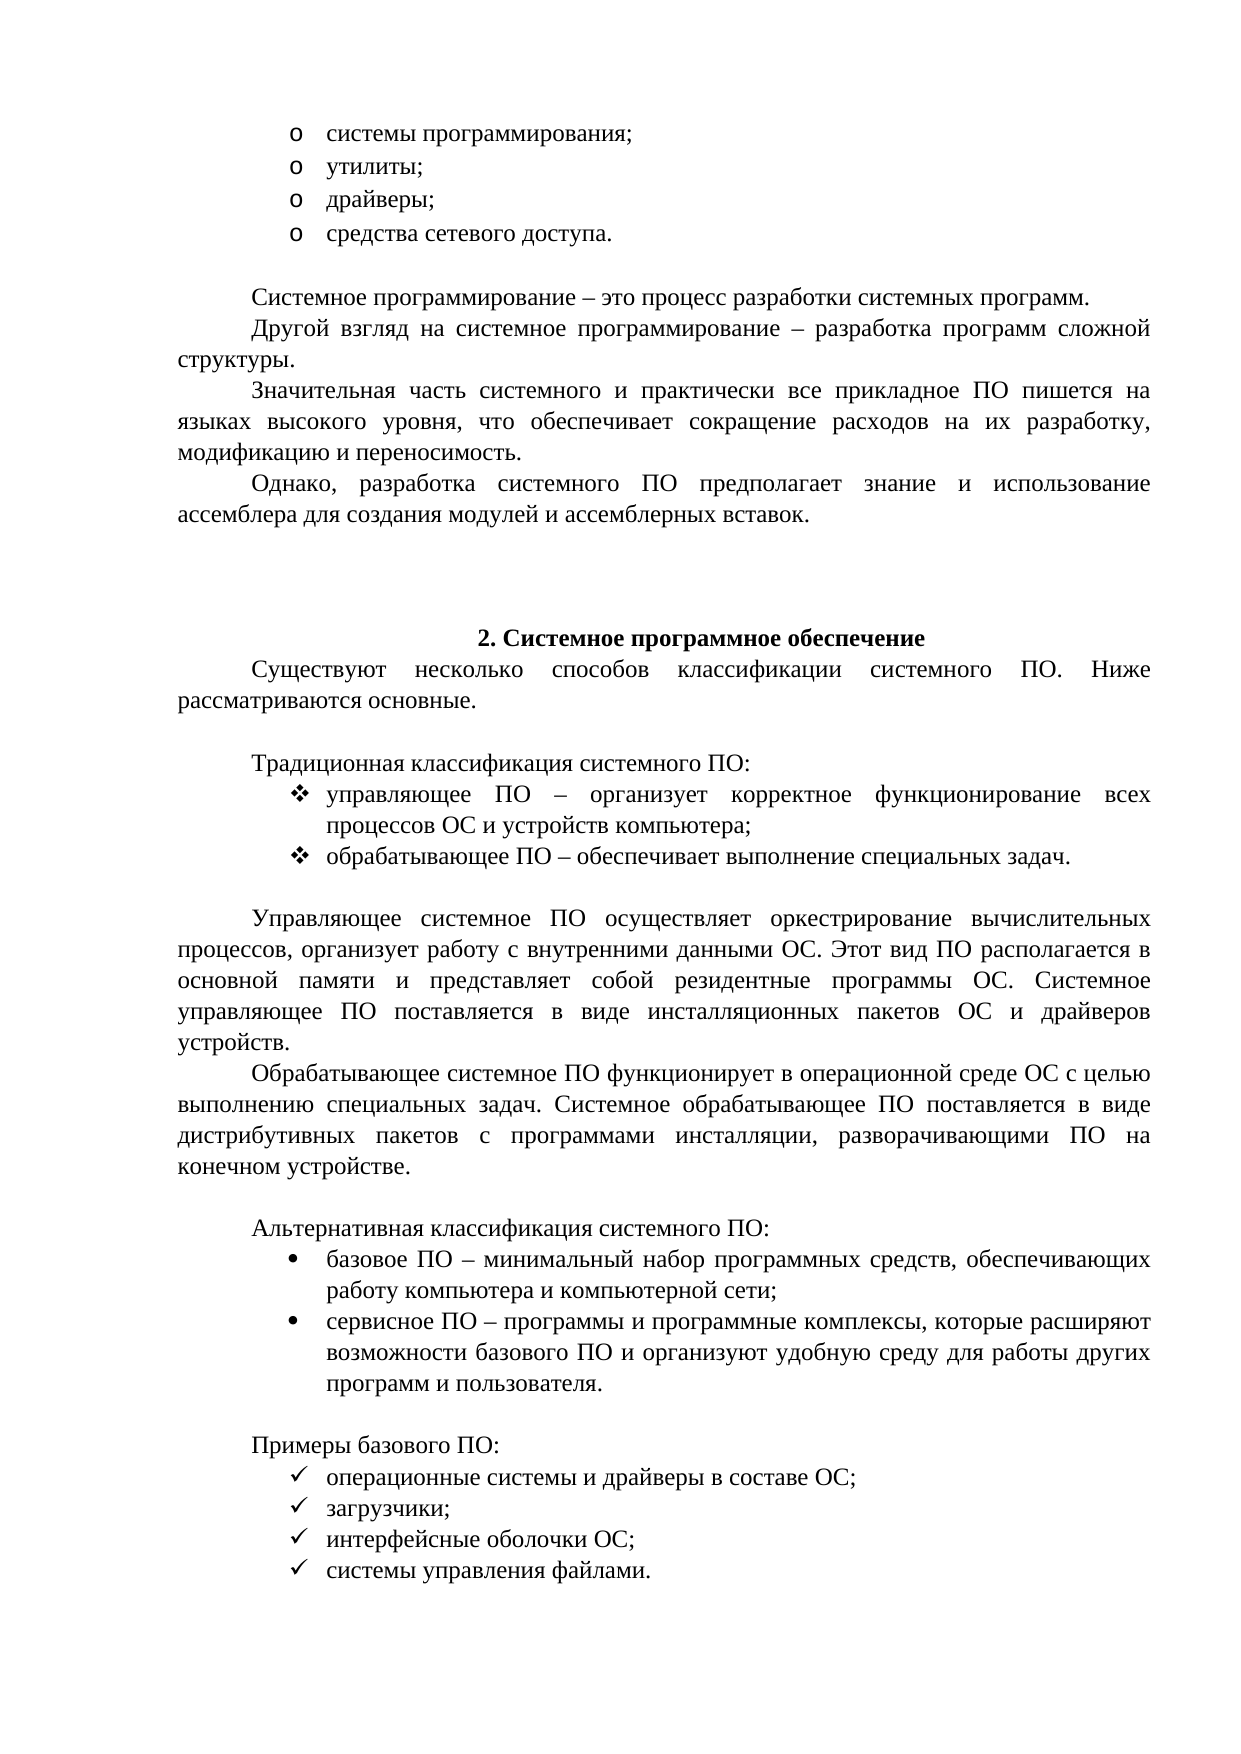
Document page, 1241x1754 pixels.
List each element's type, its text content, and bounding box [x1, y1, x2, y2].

list утилиты; [288, 151, 1152, 182]
list драйверы; [288, 184, 1152, 215]
text Другой взгляд на системное программирование – разработка программ сложной структуры. [177, 313, 1152, 373]
list операционные системы и драйверы в составе ОС; [288, 1462, 1152, 1490]
list базовое ПО – минимальный набор программных средств, обеспечивающих работу компьютера и компьютерной сети; [288, 1244, 1152, 1304]
list системы программирования; [288, 118, 1152, 149]
list управляющее ПО – организует корректное функционирование всех процессов ОС и устройств компьютера; [288, 779, 1152, 838]
text Альтернативная классификация системного ПО: [177, 1213, 1152, 1242]
text Примеры базового ПО: [177, 1431, 1152, 1459]
text Обрабатывающее системное ПО функционирует в операционной среде ОС с целью выполнению специальных задач. Системное обрабатывающее ПО поставляется в виде дистрибутивных пакетов с программами инсталляции, разворачивающими ПО на конечном устройстве. [177, 1058, 1152, 1180]
list системы управления файлами. [288, 1555, 1152, 1583]
list интерфейсные оболочки ОС; [288, 1524, 1152, 1552]
text Однако, разработка системного ПО предполагает знание и использование ассемблера для создания модулей и ассемблерных вставок. [177, 468, 1152, 528]
text Управляющее системное ПО осуществляет оркестрирование вычислительных процессов, организует работу с внутренними данными ОС. Этот вид ПО располагается в основной памяти и представляет собой резидентные программы ОС. Системное управляющее ПО поставляется в виде инсталляционных пакетов ОС и драйверов устройств. [177, 903, 1152, 1056]
text 2. Системное программное обеспечение [177, 623, 1152, 652]
text Системное программирование – это процесс разработки системных программ. [177, 282, 1152, 311]
list обрабатывающее ПО – обеспечивает выполнение специальных задач. [288, 841, 1152, 869]
list сервисное ПО – программы и программные комплексы, которые расширяют возможности базового ПО и организуют удобную среду для работы других программ и пользователя. [288, 1306, 1152, 1397]
text Значительная часть системного и практически все прикладное ПО пишется на языках высокого уровня, что обеспечивает сокращение расходов на их разработку, модификацию и переносимость. [177, 375, 1152, 466]
list загрузчики; [288, 1493, 1152, 1521]
text Традиционная классификация системного ПО: [177, 748, 1152, 776]
list средства сетевого доступа. [288, 218, 1152, 249]
text Существуют несколько способов классификации системного ПО. Ниже рассматриваются основные. [177, 654, 1152, 714]
